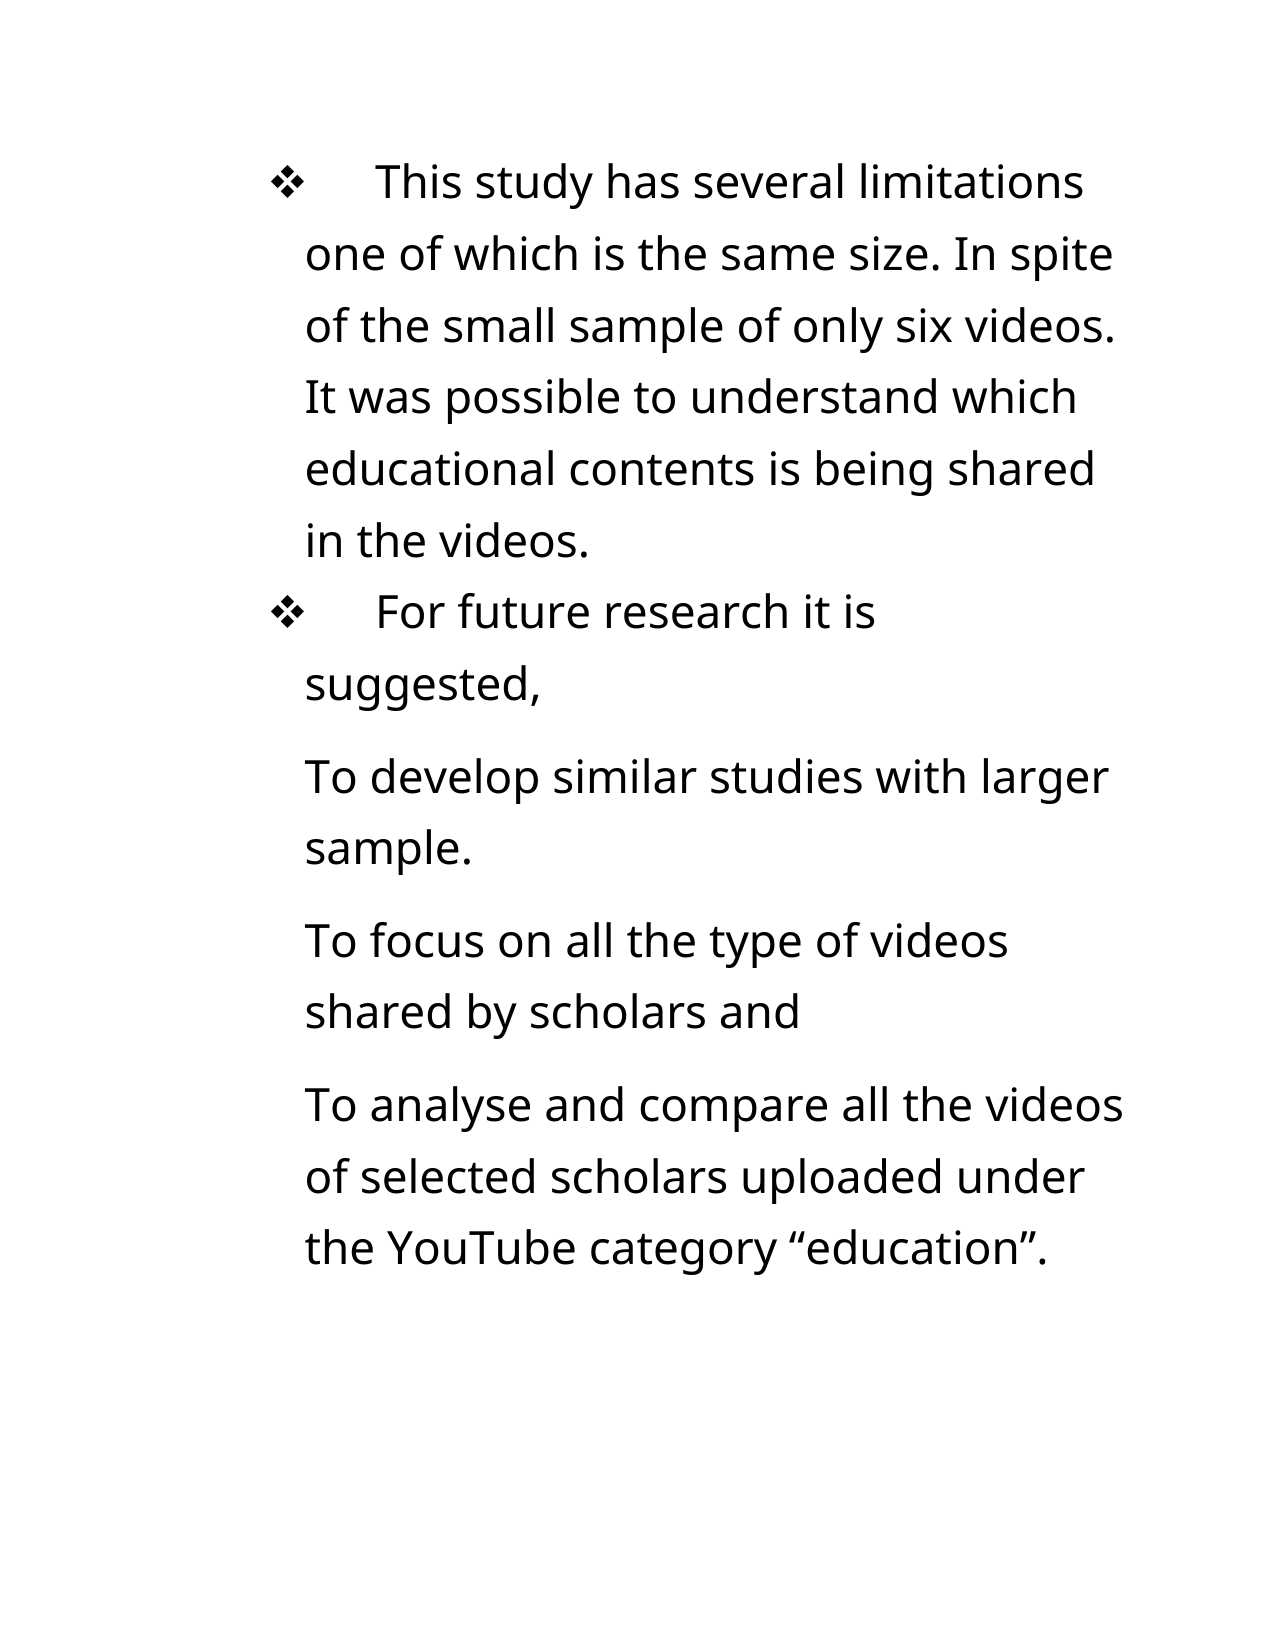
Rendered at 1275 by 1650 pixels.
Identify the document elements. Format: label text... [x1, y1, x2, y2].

text To analyse and compare all the videos of selected scholars uploaded under the YouTube category “education”. [304, 1072, 1125, 1278]
list For future research it is suggested, [267, 580, 1125, 714]
text To develop similar studies with larger sample. [304, 744, 1125, 878]
list This study has several limitations one of which is the same size. In spite of the small sample of only six videos. It was possible to understand which educational contents is being shared in the videos. [267, 150, 1125, 571]
text To focus on all the type of videos shared by scholars and [304, 908, 1125, 1042]
